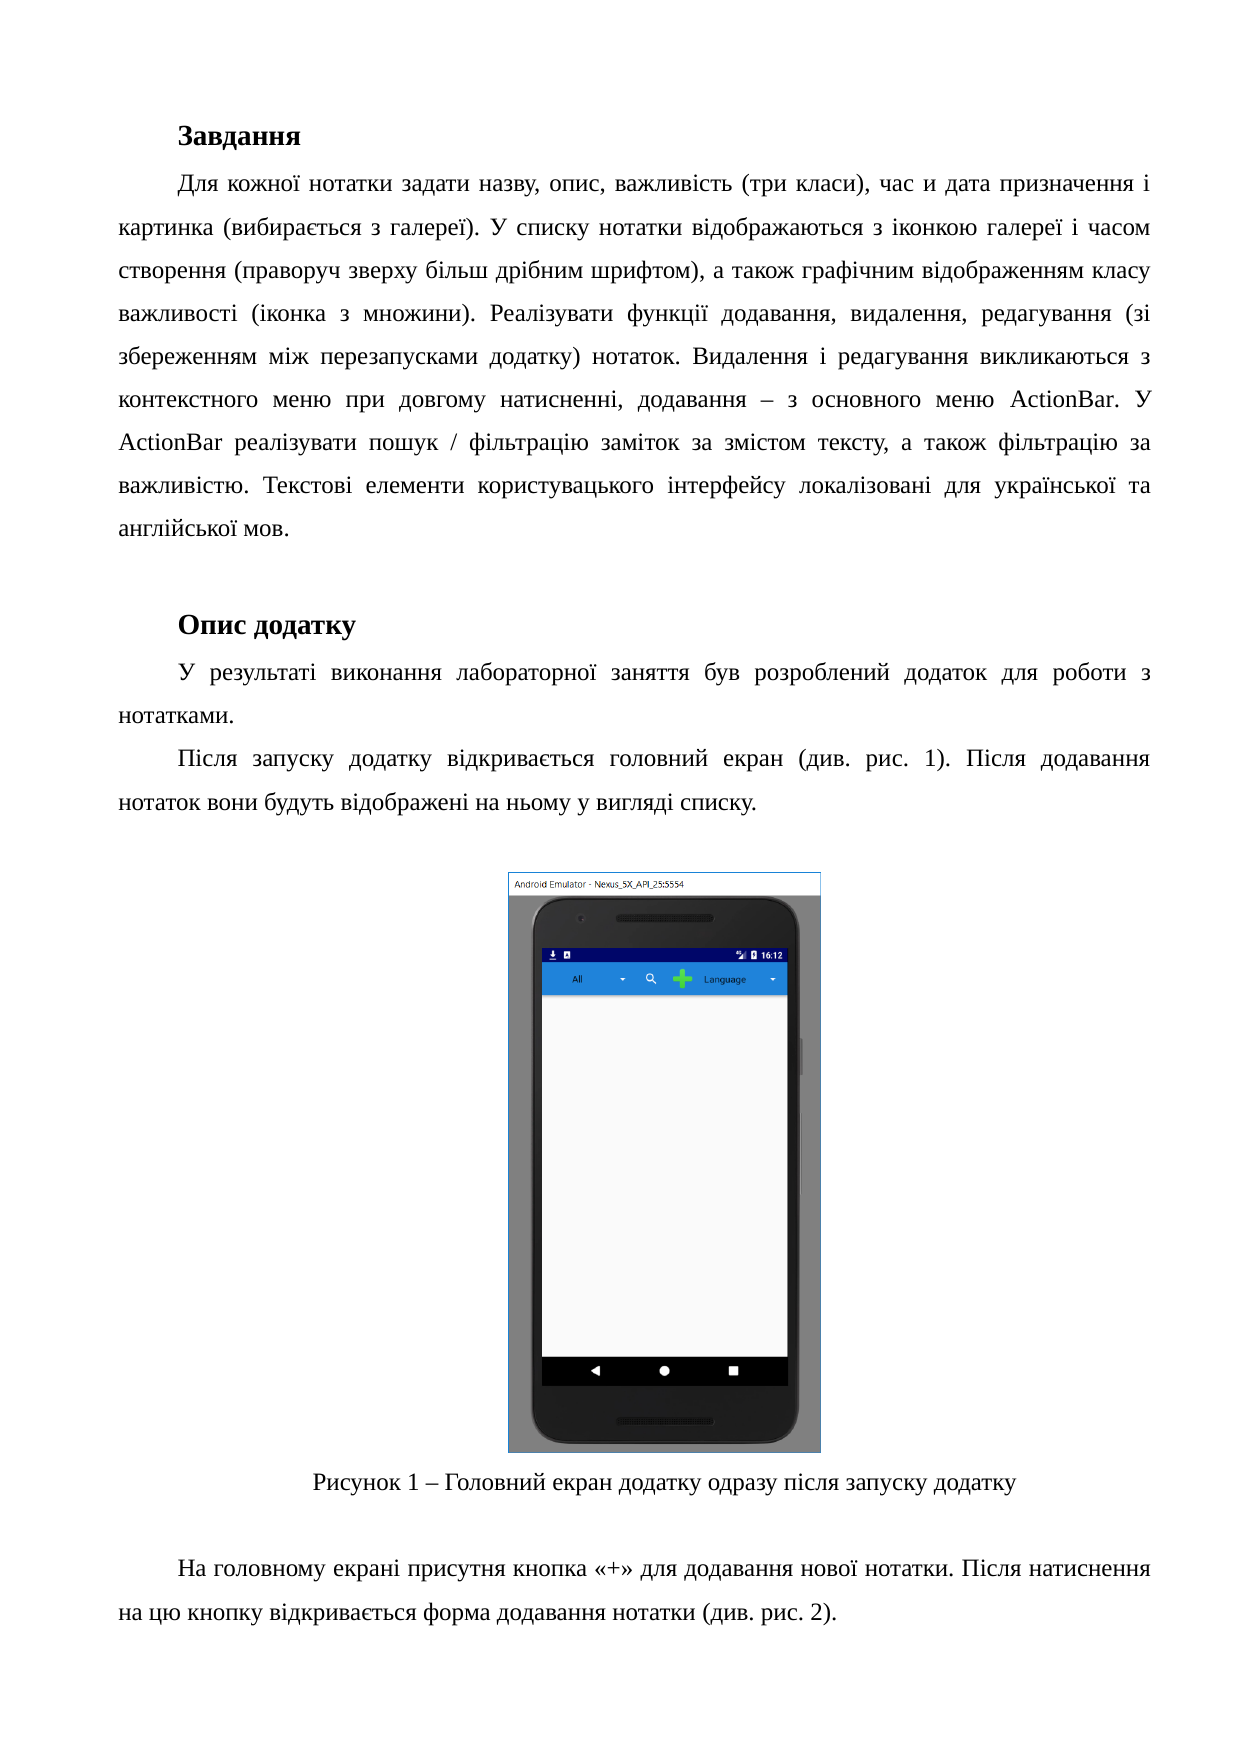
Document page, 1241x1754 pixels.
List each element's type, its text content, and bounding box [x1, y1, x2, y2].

picture [508, 872, 821, 1453]
list Опис додатку [118, 607, 1152, 640]
list Рисунок 1 – Головний екран додатку одразу після запуску додатку [118, 1467, 1152, 1496]
list У результаті виконання лабораторної заняття був розроблений додаток для роботи з нотатками. [118, 657, 1152, 729]
list Завдання [118, 118, 1152, 152]
list Після запуску додатку відкривається головний екран (див. рис. 1). Після додавання нотаток вони будуть відображені на ньому у вигляді списку. [118, 743, 1152, 815]
list На головному екрані присутня кнопка «+» для додавання нової нотатки. Після натиснення на цю кнопку відкривається форма додавання нотатки (див. рис. 2). [118, 1553, 1152, 1625]
list Для кожної нотатки задати назву, опис, важливість (три класи), час и дата призначення і картинка (вибирається з галереї). У списку нотатки відображаються з іконкою галереї і часом створення (праворуч зверху більш дрібним шрифтом), а також графічним відображенням класу важливості (іконка з множини). Реалізувати функції додавання, видалення, редагування (зі збереженням між перезапусками додатку) нотаток. Видалення і редагування викликаються з контекстного меню при довгому натисненні, додавання – з основного меню ActionBar. У ActionBar реалізувати пошук / фільтрацію заміток за змістом тексту, а також фільтрацію за важливістю. Текстові елементи користувацького інтерфейсу локалізовані для української та англійської мов. [118, 168, 1152, 542]
